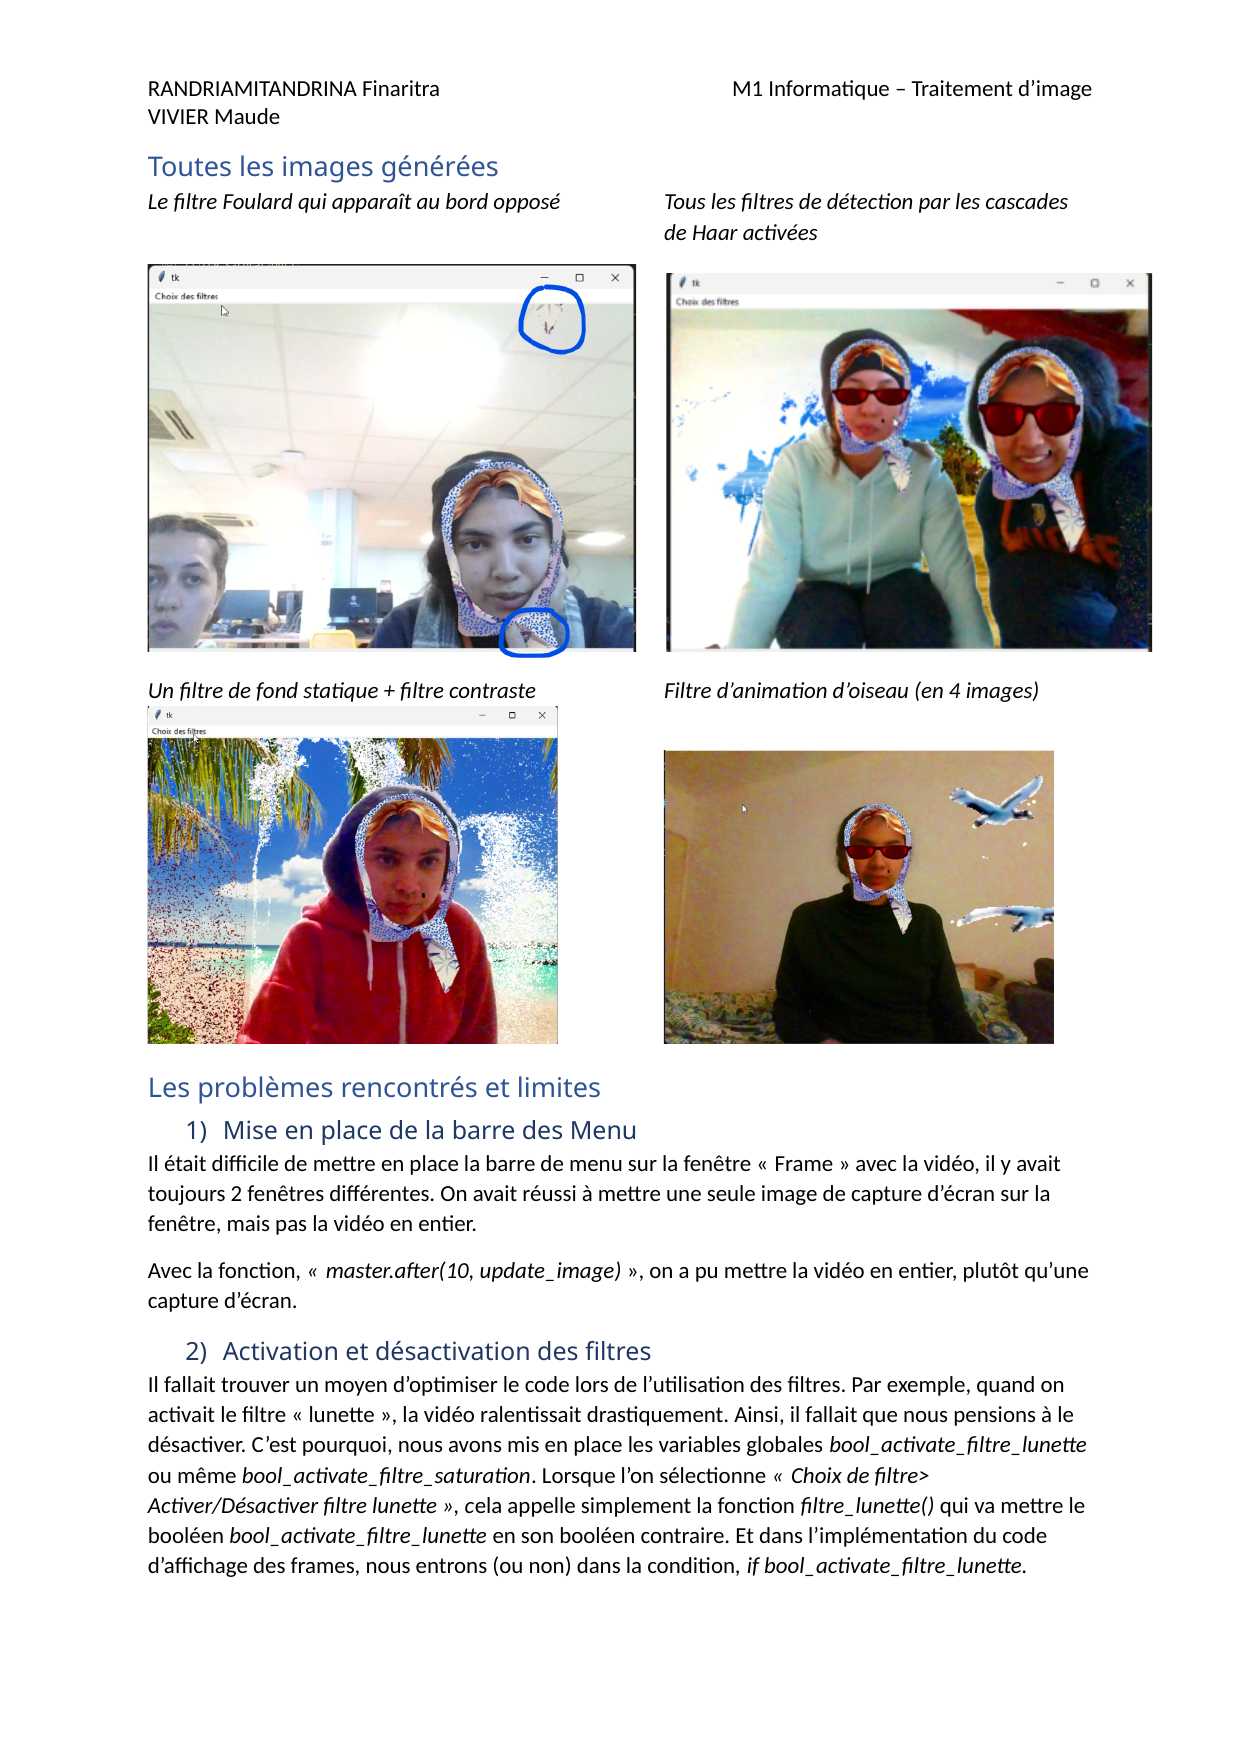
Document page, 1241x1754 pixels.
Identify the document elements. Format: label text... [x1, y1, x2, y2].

text Le filtre Foulard qui apparaît au bord opposé Tous les filtres de détection par les cascades de Haar activées [148, 187, 1093, 246]
subtitle Mise en place de la barre des Menu [185, 1112, 1093, 1146]
text Avec la fonction, « master.after(10, update_image) », on a pu mettre la vidéo en entier, plutôt qu’une capture d’écran. [148, 1256, 1093, 1314]
picture [666, 273, 1153, 652]
subtitle Les problèmes rencontrés et limites [148, 1068, 1093, 1105]
picture [663, 750, 1054, 1044]
subtitle Activation et désactivation des filtres [185, 1333, 1093, 1367]
picture [147, 264, 637, 658]
text Il fallait trouver un moyen d’optimiser le code lors de l’utilisation des filtres. Par exemple, quand on activait le filtre « lunette », la vidéo ralentissait drastiquement. Ainsi, il fallait que nous pensions à le désactiver. C’est pourquoi, nous avons mis en place les variables globales bool_activate_filtre_lunette ou même bool_activate_filtre_saturation. Lorsque l’on sélectionne « Choix de filtre> Activer/Désactiver filtre lunette », cela appelle simplement la fonction filtre_lunette() qui va mettre le booléen bool_activate_filtre_lunette en son booléen contraire. Et dans l’implémentation du code d’affichage des frames, nous entrons (ou non) dans la condition, if bool_activate_filtre_lunette. [148, 1370, 1093, 1579]
text Il était difficile de mettre en place la barre de menu sur la fenêtre « Frame » avec la vidéo, il y avait toujours 2 fenêtres différentes. On avait réussi à mettre une seule image de capture d’écran sur la fenêtre, mais pas la vidéo en entier. [148, 1149, 1093, 1237]
picture [147, 706, 558, 1044]
subtitle Toutes les images générées [148, 148, 1093, 184]
